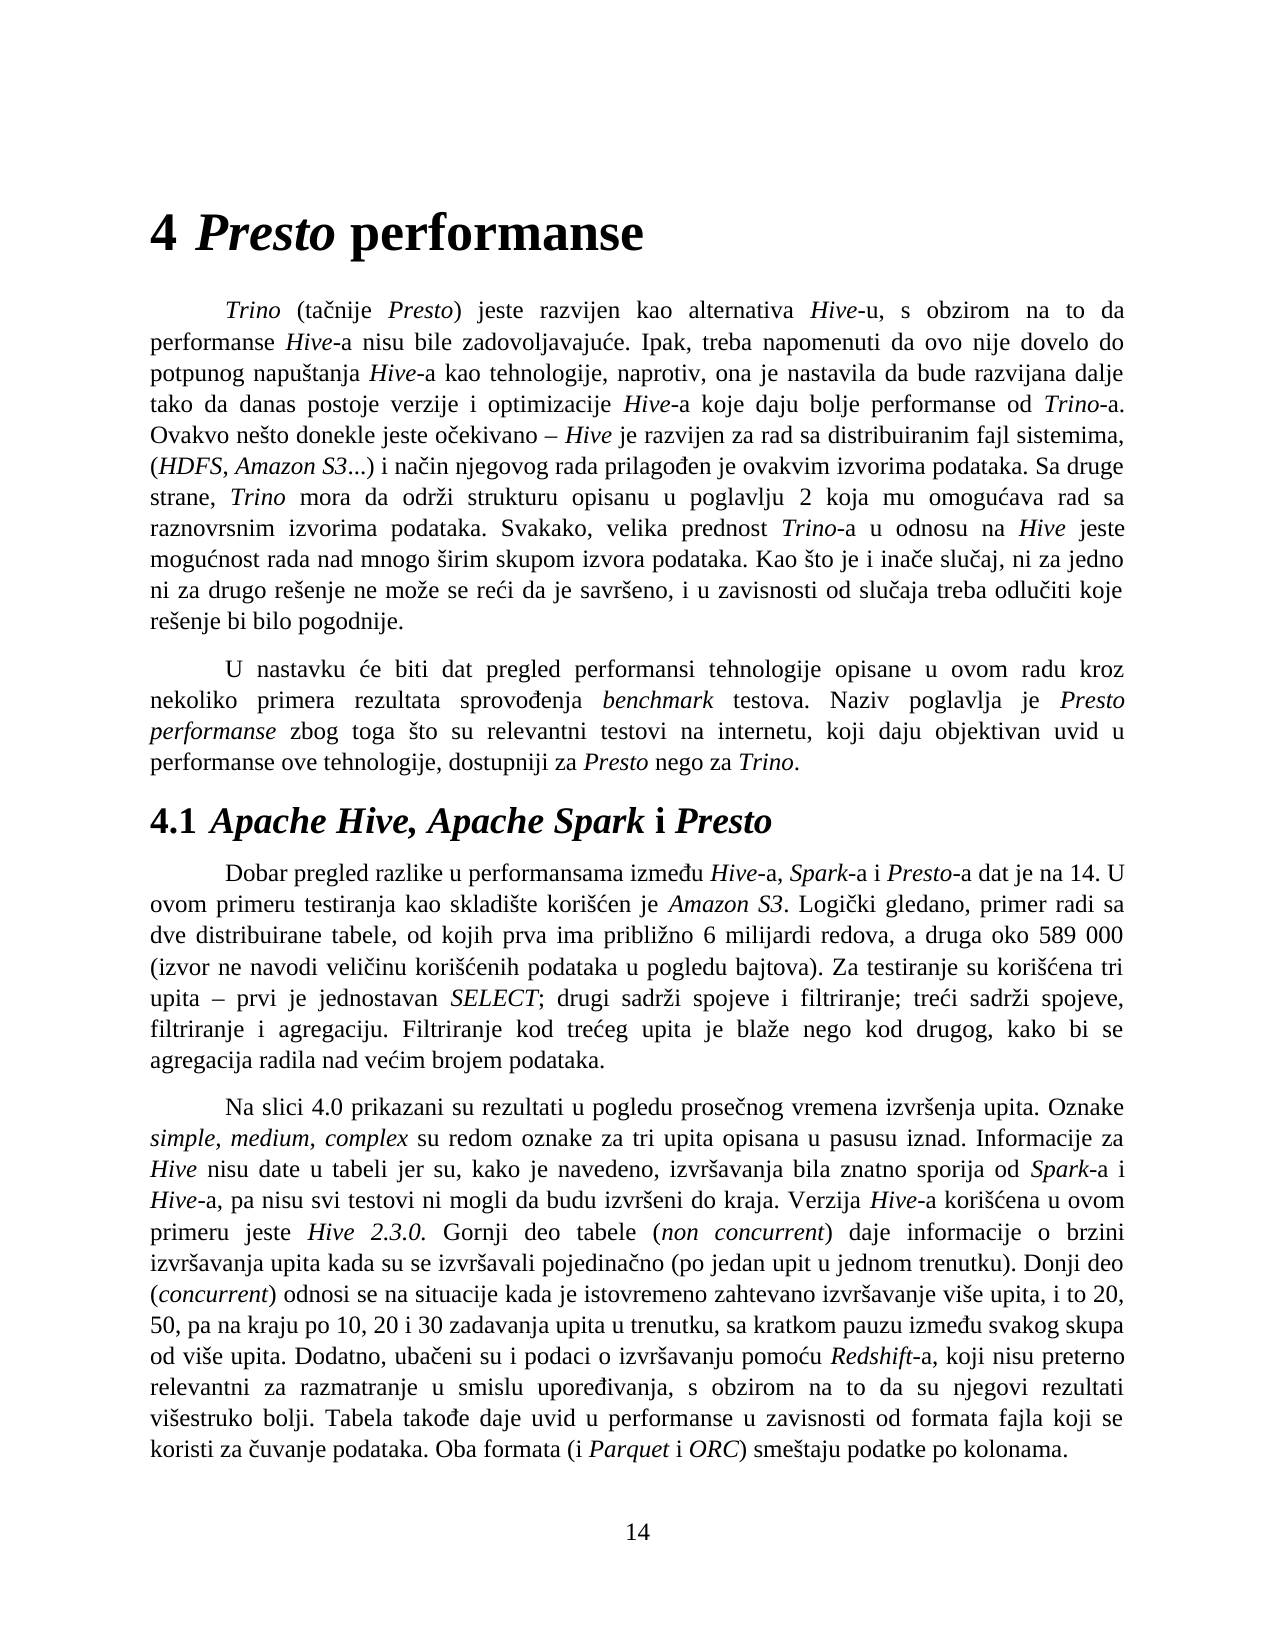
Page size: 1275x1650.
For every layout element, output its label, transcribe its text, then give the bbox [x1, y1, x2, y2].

text Trino (tačnije Presto) jeste razvijen kao alternativa Hive-u, s obzirom na to da performanse Hive-a nisu bile zadovoljavajuće. Ipak, treba napomenuti da ovo nije dovelo do potpunog napuštanja Hive-a kao tehnologije, naprotiv, ona je nastavila da bude razvijana dalje tako da danas postoje verzije i optimizacije Hive-a koje daju bolje performanse od Trino-a. Ovakvo nešto donekle jeste očekivano – Hive je razvijen za rad sa distribuiranim fajl sistemima, (HDFS, Amazon S3...) i način njegovog rada prilagođen je ovakvim izvorima podataka. Sa druge strane, Trino mora da održi strukturu opisanu u poglavlju 2 koja mu omogućava rad sa raznovrsnim izvorima podataka. Svakako, velika prednost Trino-a u odnosu na Hive jeste mogućnost rada nad mnogo širim skupom izvora podataka. Kao što je i inače slučaj, ni za jedno ni za drugo rešenje ne može se reći da je savršeno, i u zavisnosti od slučaja treba odlučiti koje rešenje bi bilo pogodnije. [150, 296, 1125, 635]
text Dobar pregled razlike u performansama između Hive-a, Spark-a i Presto-a dat je na . U ovom primeru testiranja kao skladište korišćen je Amazon S3. Logički gledano, primer radi sa dve distribuirane tabele, od kojih prva ima približno 6 milijardi redova, a druga oko 589 000 (izvor ne navodi veličinu korišćenih podataka u pogledu bajtova). Za testiranje su korišćena tri upita – prvi je jednostavan SELECT; drugi sadrži spojeve i filtriranje; treći sadrži spojeve, filtriranje i agregaciju. Filtriranje kod trećeg upita je blaže nego kod drugog, kako bi se agregacija radila nad većim brojem podataka. [150, 858, 1125, 1073]
subtitle Apache Hive, Apache Spark i Presto [150, 799, 1125, 842]
text Na slici 4.0 prikazani su rezultati u pogledu prosečnog vremena izvršenja upita. Oznake simple, medium, complex su redom oznake za tri upita opisana u pasusu iznad. Informacije za Hive nisu date u tabeli jer su, kako je navedeno, izvršavanja bila znatno sporija od Spark-a i Hive-a, pa nisu svi testovi ni mogli da budu izvršeni do kraja. Verzija Hive-a korišćena u ovom primeru jeste Hive 2.3.0. Gornji deo tabele (non concurrent) daje informacije o brzini izvršavanja upita kada su se izvršavali pojedinačno (po jedan upit u jednom trenutku). Donji deo (concurrent) odnosi se na situacije kada je istovremeno zahtevano izvršavanje više upita, i to 20, 50, pa na kraju po 10, 20 i 30 zadavanja upita u trenutku, sa kratkom pauzu između svakog skupa od više upita. Dodatno, ubačeni su i podaci o izvršavanju pomoću Redshift-a, koji nisu preterno relevantni za razmatranje u smislu upoređivanja, s obzirom na to da su njegovi rezultati višestruko bolji. Tabela takođe daje uvid u performanse u zavisnosti od formata fajla koji se koristi za čuvanje podataka. Oba formata (i Parquet i ORC) smeštaju podatke po kolonama. [150, 1092, 1125, 1463]
text U nastavku će biti dat pregled performansi tehnologije opisane u ovom radu kroz nekoliko primera rezultata sprovođenja benchmark testova. Naziv poglavlja je Presto performanse zbog toga što su relevantni testovi na internetu, koji daju objektivan uvid u performanse ove tehnologije, dostupniji za Presto nego za Trino. [150, 654, 1125, 776]
subtitle Presto performanse [150, 200, 1125, 262]
